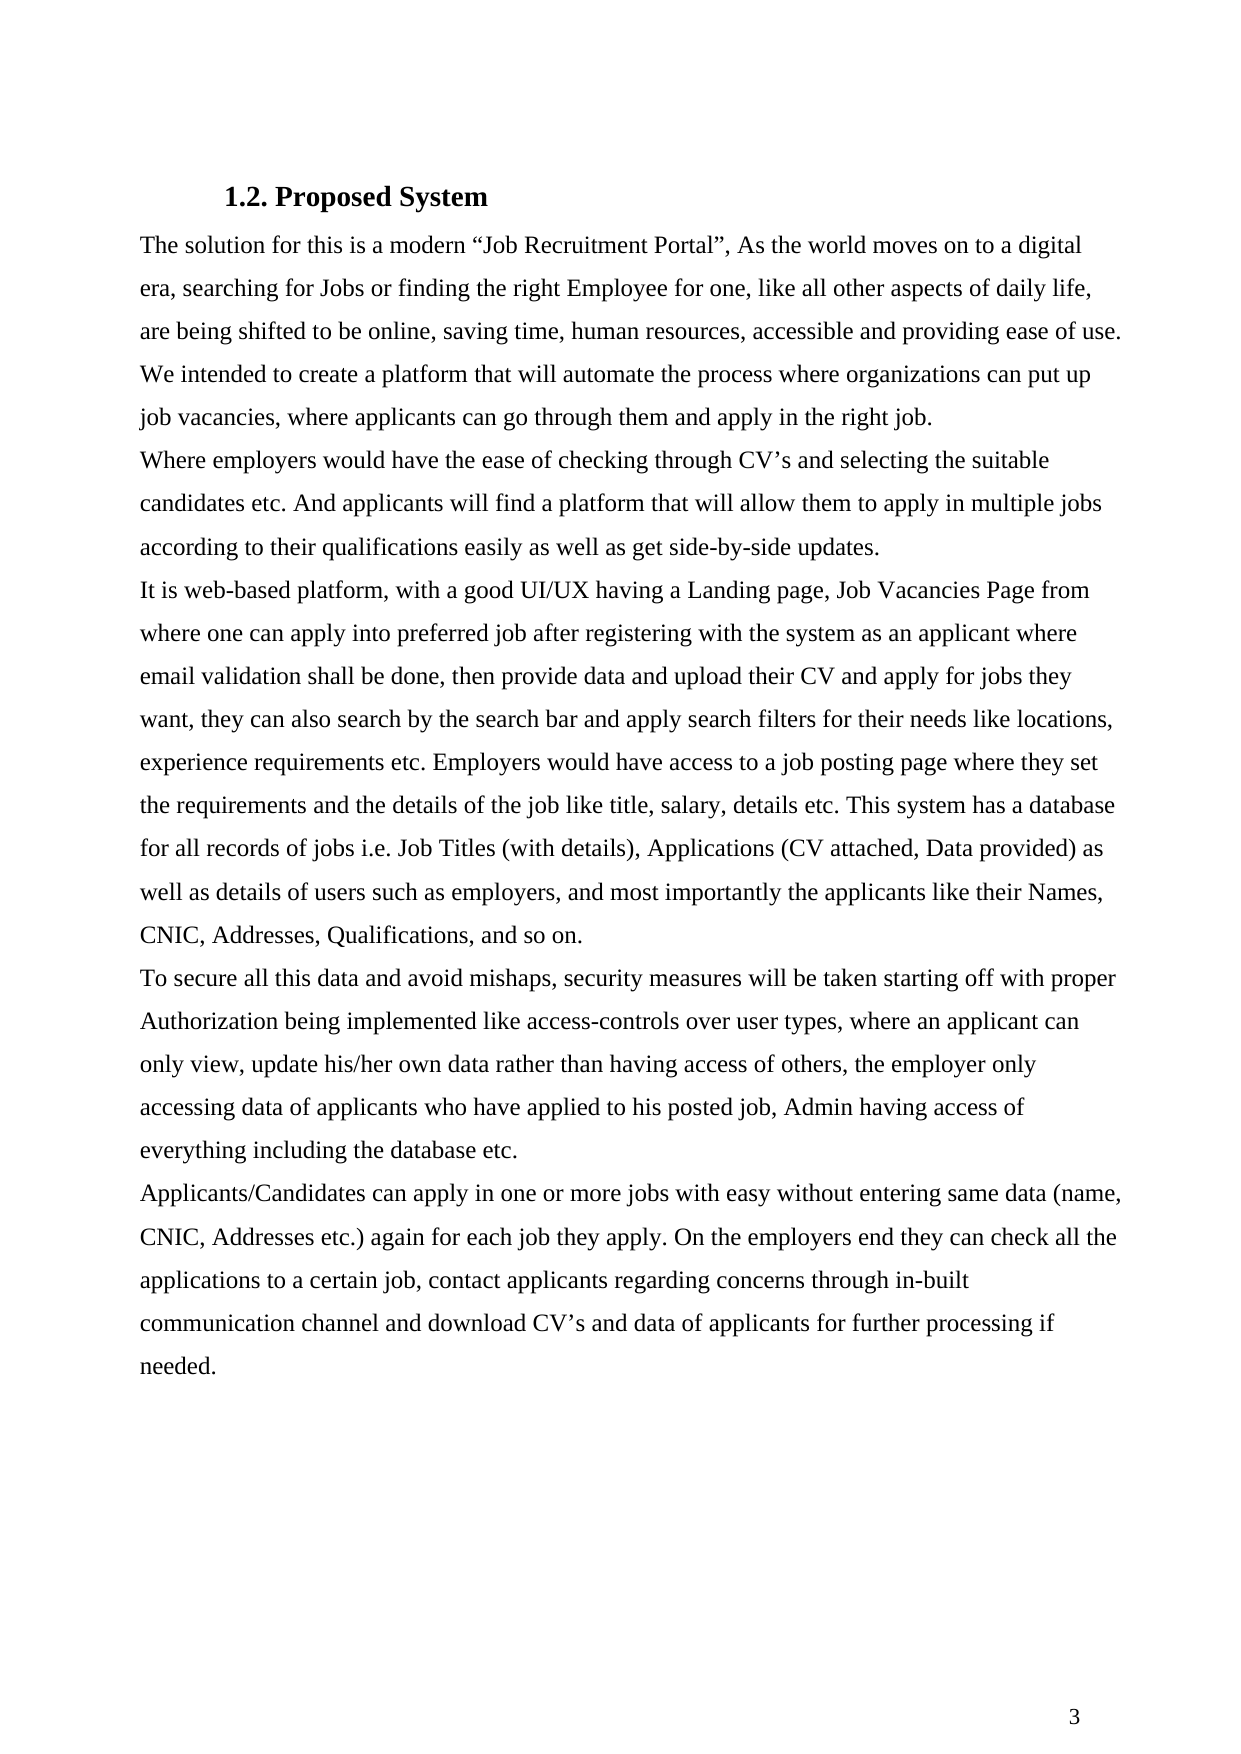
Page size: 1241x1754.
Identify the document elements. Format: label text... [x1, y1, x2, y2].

text To secure all this data and avoid mishaps, security measures will be taken starting off with proper Authorization being implemented like access-controls over user types, where an applicant can only view, update his/her own data rather than having access of others, the employer only accessing data of applicants who have applied to his posted job, Admin having access of everything including the database etc. [139, 963, 1123, 1164]
subtitle Proposed System [224, 179, 1123, 213]
text The solution for this is a modern “Job Recruitment Portal”, As the world moves on to a digital era, searching for Jobs or finding the right Employee for one, like all other aspects of daily life, are being shifted to be online, saving time, human resources, accessible and providing ease of use. We intended to create a platform that will automate the process where organizations can put up job vacancies, where applicants can go through them and apply in the right job. [139, 230, 1123, 431]
text It is web-based platform, with a good UI/UX having a Landing page, Job Vacancies Page from where one can apply into preferred job after registering with the system as an applicant where email validation shall be done, then provide data and upload their CV and apply for jobs they want, they can also search by the search bar and apply search filters for their needs like locations, experience requirements etc. Employers would have access to a job posting page where they set the requirements and the details of the job like title, salary, details etc. This system has a database for all records of jobs i.e. Job Titles (with details), Applications (CV attached, Data provided) as well as details of users such as employers, and most importantly the applicants like their Names, CNIC, Addresses, Qualifications, and so on. [139, 575, 1123, 948]
text Applicants/Candidates can apply in one or more jobs with easy without entering same data (name, CNIC, Addresses etc.) again for each job they apply. On the employers end they can check all the applications to a certain job, contact applicants regarding concerns through in-built communication channel and download CV’s and data of applicants for further processing if needed. [139, 1178, 1123, 1380]
text Where employers would have the ease of checking through CV’s and selecting the suitable candidates etc. And applicants will find a platform that will allow them to apply in multiple jobs according to their qualifications easily as well as get side-by-side updates. [139, 445, 1123, 560]
